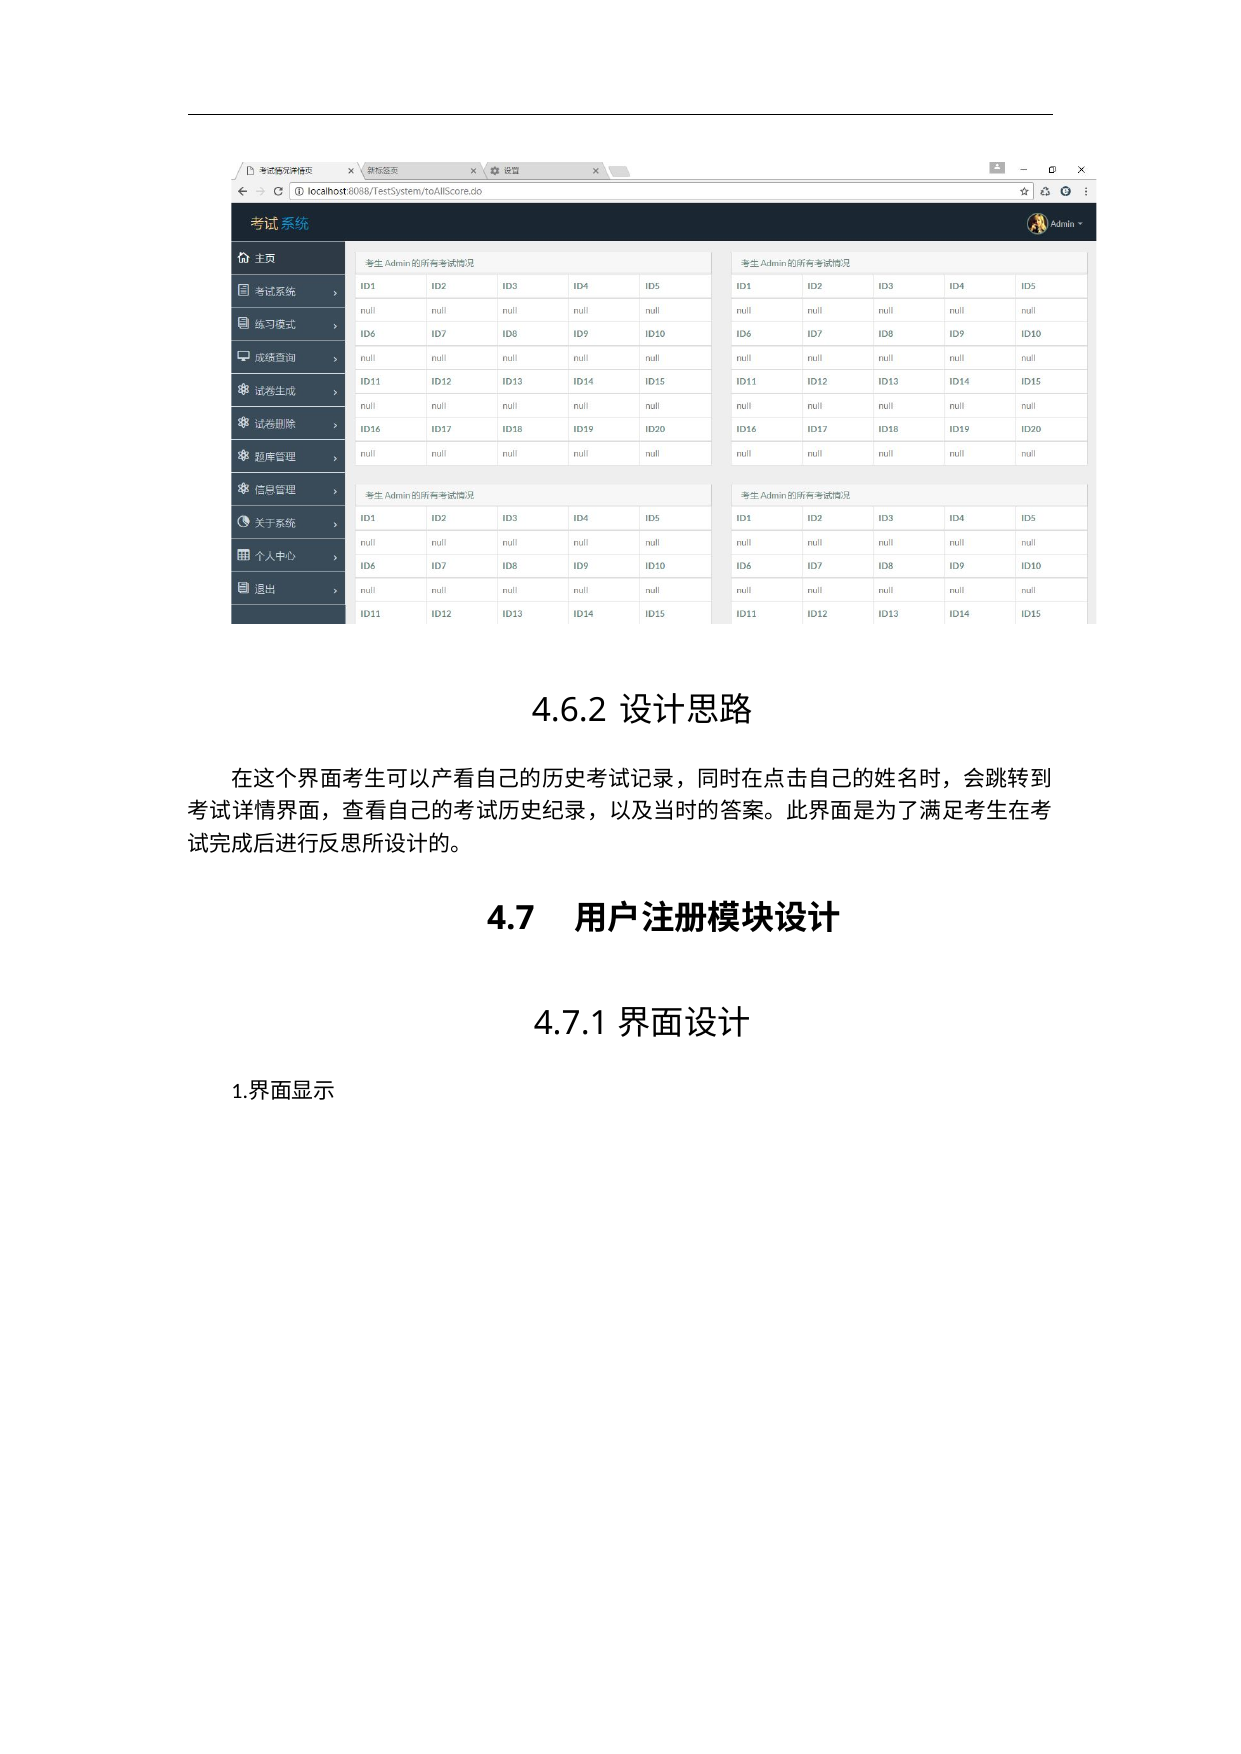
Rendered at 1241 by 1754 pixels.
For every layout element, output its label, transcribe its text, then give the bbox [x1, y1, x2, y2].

subtitle 用户注册模块设计 [275, 883, 1053, 948]
subtitle 4.6.2 设计思路 [231, 674, 1053, 739]
text 在这个界面考生可以产看自己的历史考试记录，同时在点击自己的姓名时，会跳转到考试详情界面，查看自己的考试历史纪录，以及当时的答案。此界面是为了满足考生在考试完成后进行反思所设计的。 [187, 760, 1053, 858]
picture [231, 162, 1097, 624]
subtitle 4.7.1 界面设计 [231, 987, 1053, 1052]
text 1.界面显示 [187, 1073, 1053, 1105]
